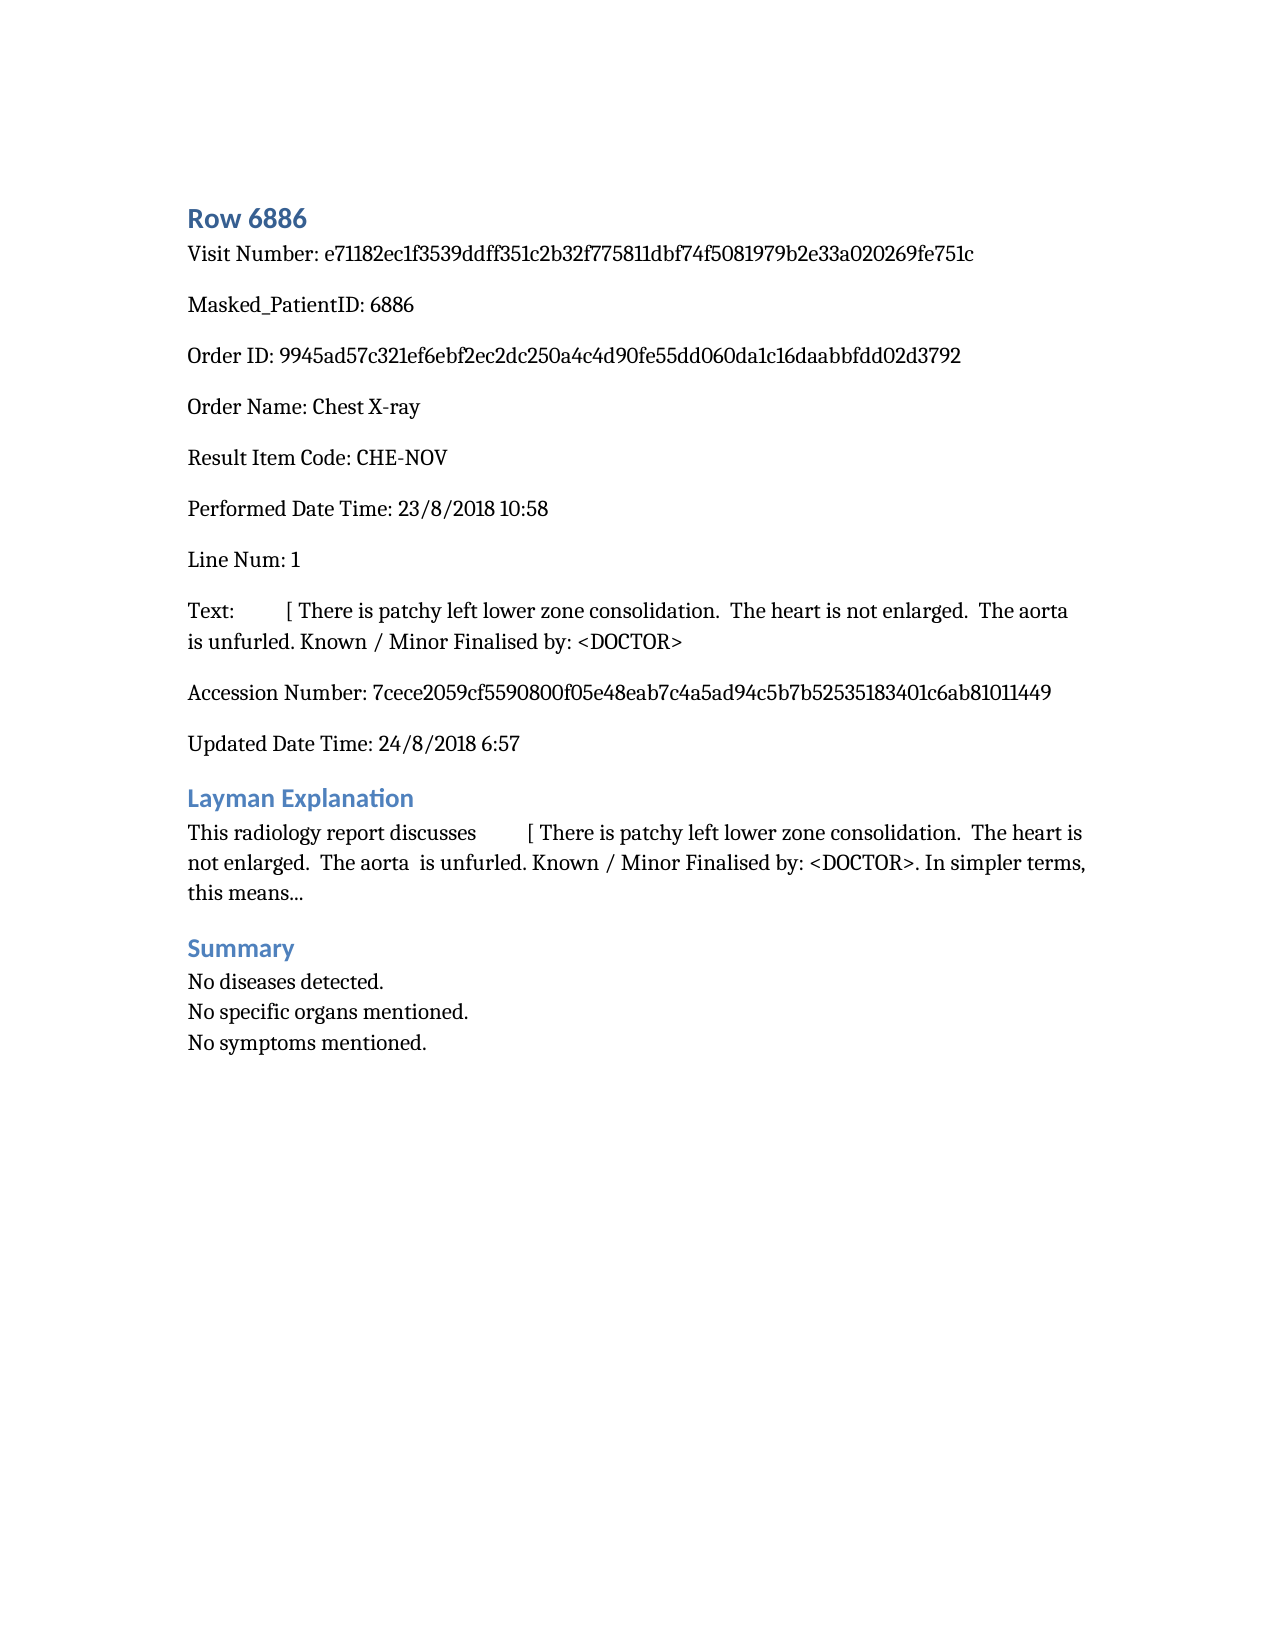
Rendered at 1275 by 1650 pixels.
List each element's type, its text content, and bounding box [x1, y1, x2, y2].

subtitle Layman Explanation [187, 782, 1087, 814]
text This radiology report discusses [ There is patchy left lower zone consolidation. The heart is not enlarged. The aorta is unfurled. Known / Minor Finalised by: <DOCTOR>. In simpler terms, this means... [187, 819, 1087, 906]
text Updated Date Time: 24/8/2018 6:57 [187, 731, 1087, 757]
text Order Name: Chest X-ray [187, 394, 1087, 420]
text No diseases detected. No specific organs mentioned. No symptoms mentioned. [187, 969, 1087, 1056]
text Text: [ There is patchy left lower zone consolidation. The heart is not enlarged. The aorta is unfurled. Known / Minor Finalised by: <DOCTOR> [187, 598, 1087, 655]
text Accession Number: 7cece2059cf5590800f05e48eab7c4a5ad94c5b7b52535183401c6ab81011449 [187, 679, 1087, 706]
text Visit Number: e71182ec1f3539ddff351c2b32f775811dbf74f5081979b2e33a020269fe751c [187, 241, 1087, 267]
subtitle Row 6886 [187, 200, 1087, 236]
subtitle Summary [187, 931, 1087, 964]
text Line Num: 1 [187, 547, 1087, 573]
text Masked_PatientID: 6886 [187, 292, 1087, 318]
text Order ID: 9945ad57c321ef6ebf2ec2dc250a4c4d90fe55dd060da1c16daabbfdd02d3792 [187, 343, 1087, 369]
text Result Item Code: CHE-NOV [187, 445, 1087, 471]
text Performed Date Time: 23/8/2018 10:58 [187, 496, 1087, 522]
